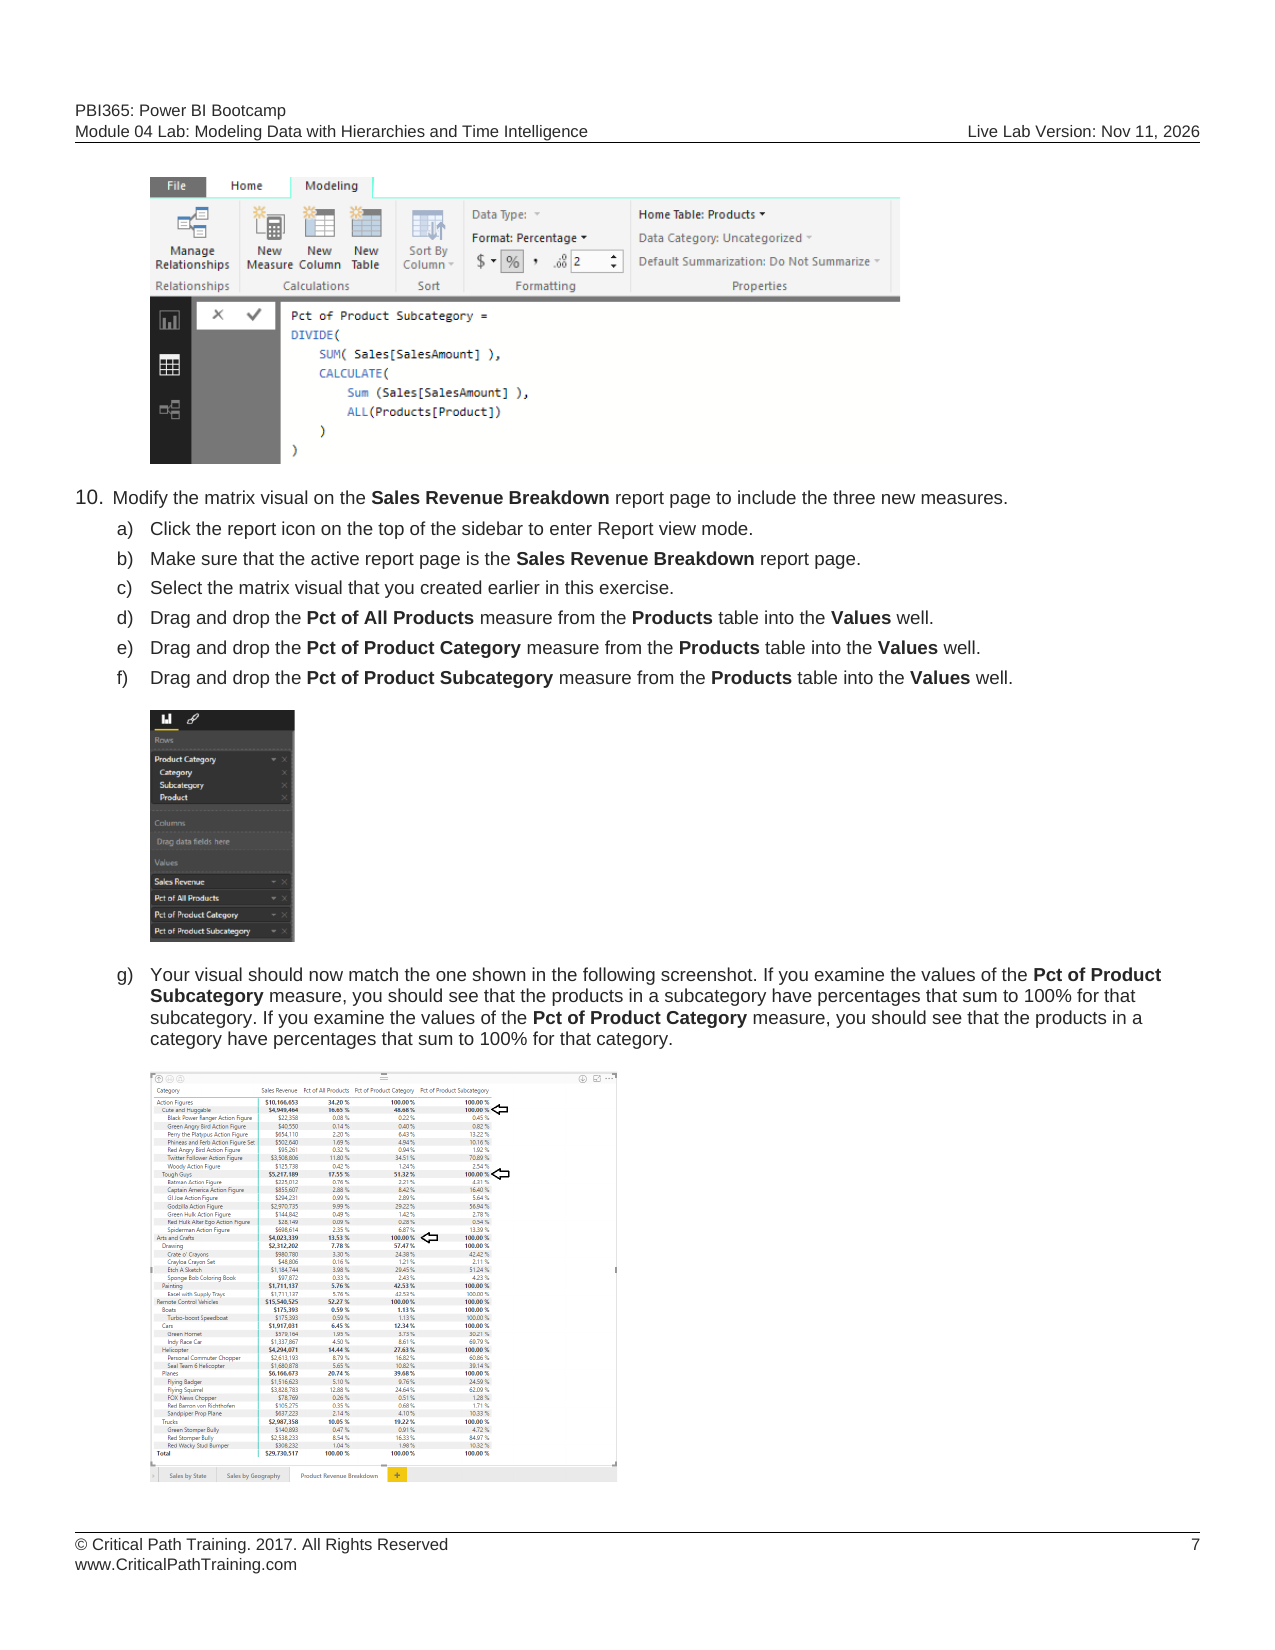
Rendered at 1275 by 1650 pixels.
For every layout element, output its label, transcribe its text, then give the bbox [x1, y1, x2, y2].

text Modify the matrix visual on the Sales Revenue Breakdown report page to include the three new measures. [75, 485, 1200, 509]
text Click the report icon on the top of the sidebar to enter Report view mode. [117, 517, 1200, 539]
text Drag and drop the Pct of Product Category measure from the Products table into the Values well. [117, 637, 1200, 658]
picture [150, 1071, 618, 1482]
text Drag and drop the Pct of Product Subcategory measure from the Products table into the Values well. [117, 667, 1200, 688]
text Select the matrix visual that you created earlier in this exercise. [117, 577, 1200, 599]
picture [150, 177, 901, 464]
text Drag and drop the Pct of All Products measure from the Products table into the Values well. [117, 607, 1200, 629]
text Make sure that the active report page is the Sales Revenue Breakdown report page. [117, 547, 1200, 569]
picture [150, 710, 295, 942]
text Your visual should now match the one shown in the following screenshot. If you examine the values of the Pct of Product Subcategory measure, you should see that the products in a subcategory have percentages that sum to 100% for that subcategory. If you examine the values of the Pct of Product Category measure, you should see that the products in a category have percentages that sum to 100% for that category. [117, 963, 1200, 1050]
